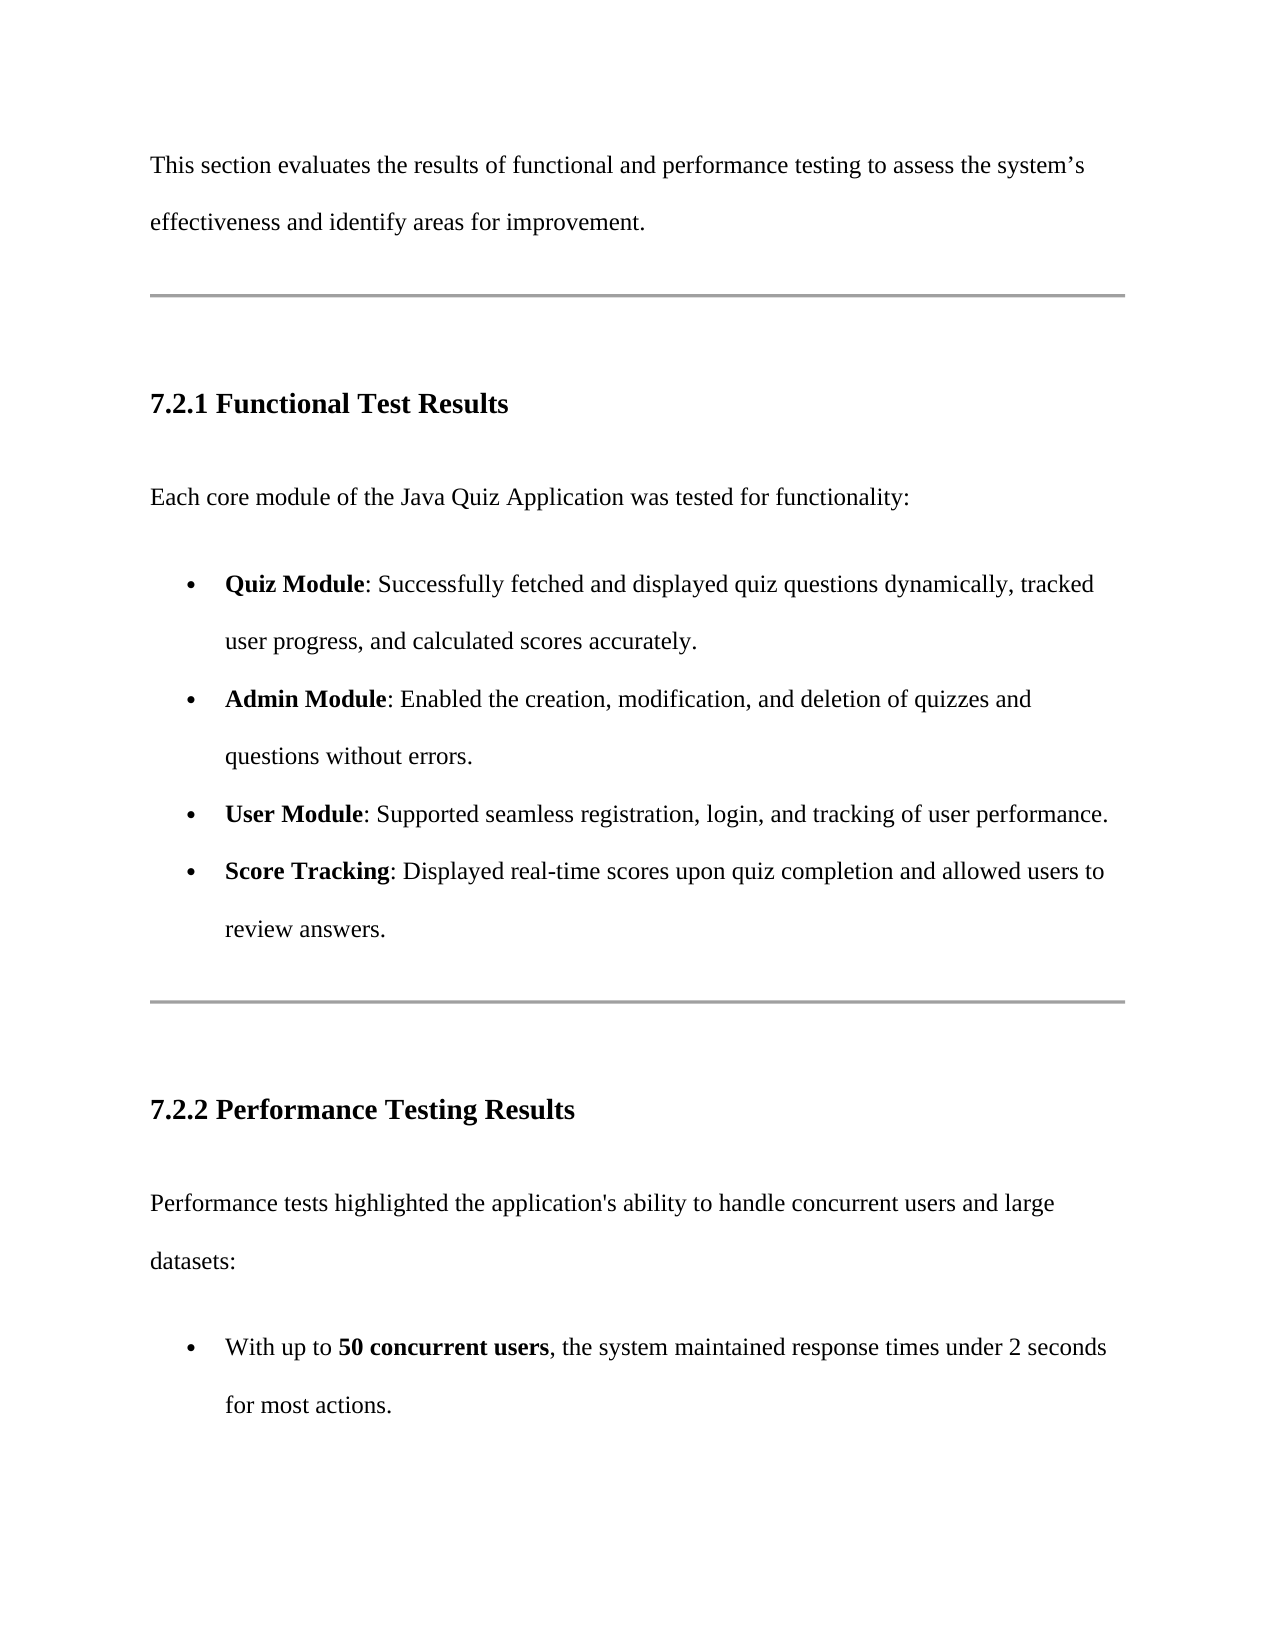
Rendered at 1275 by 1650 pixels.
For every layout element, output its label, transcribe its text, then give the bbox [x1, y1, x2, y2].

list Quiz Module: Successfully fetched and displayed quiz questions dynamically, tracked user progress, and calculated scores accurately. [187, 569, 1125, 655]
list Admin Module: Enabled the creation, modification, and deletion of quizzes and questions without errors. [187, 684, 1125, 770]
list User Module: Supported seamless registration, login, and tracking of user performance. [187, 799, 1125, 827]
list Score Tracking: Displayed real-time scores upon quiz completion and allowed users to review answers. [187, 856, 1125, 942]
subtitle 7.2.1 Functional Test Results [150, 386, 1125, 419]
subtitle 7.2.2 Performance Testing Results [150, 1092, 1125, 1126]
list With up to 50 concurrent users, the system maintained response times under 2 seconds for most actions. [187, 1332, 1125, 1419]
text Performance tests highlighted the application's ability to handle concurrent users and large datasets: [150, 1188, 1125, 1274]
text This section evaluates the results of functional and performance testing to assess the system’s effectiveness and identify areas for improvement. [150, 150, 1125, 236]
text Each core module of the Java Quiz Application was tested for functionality: [150, 482, 1125, 511]
